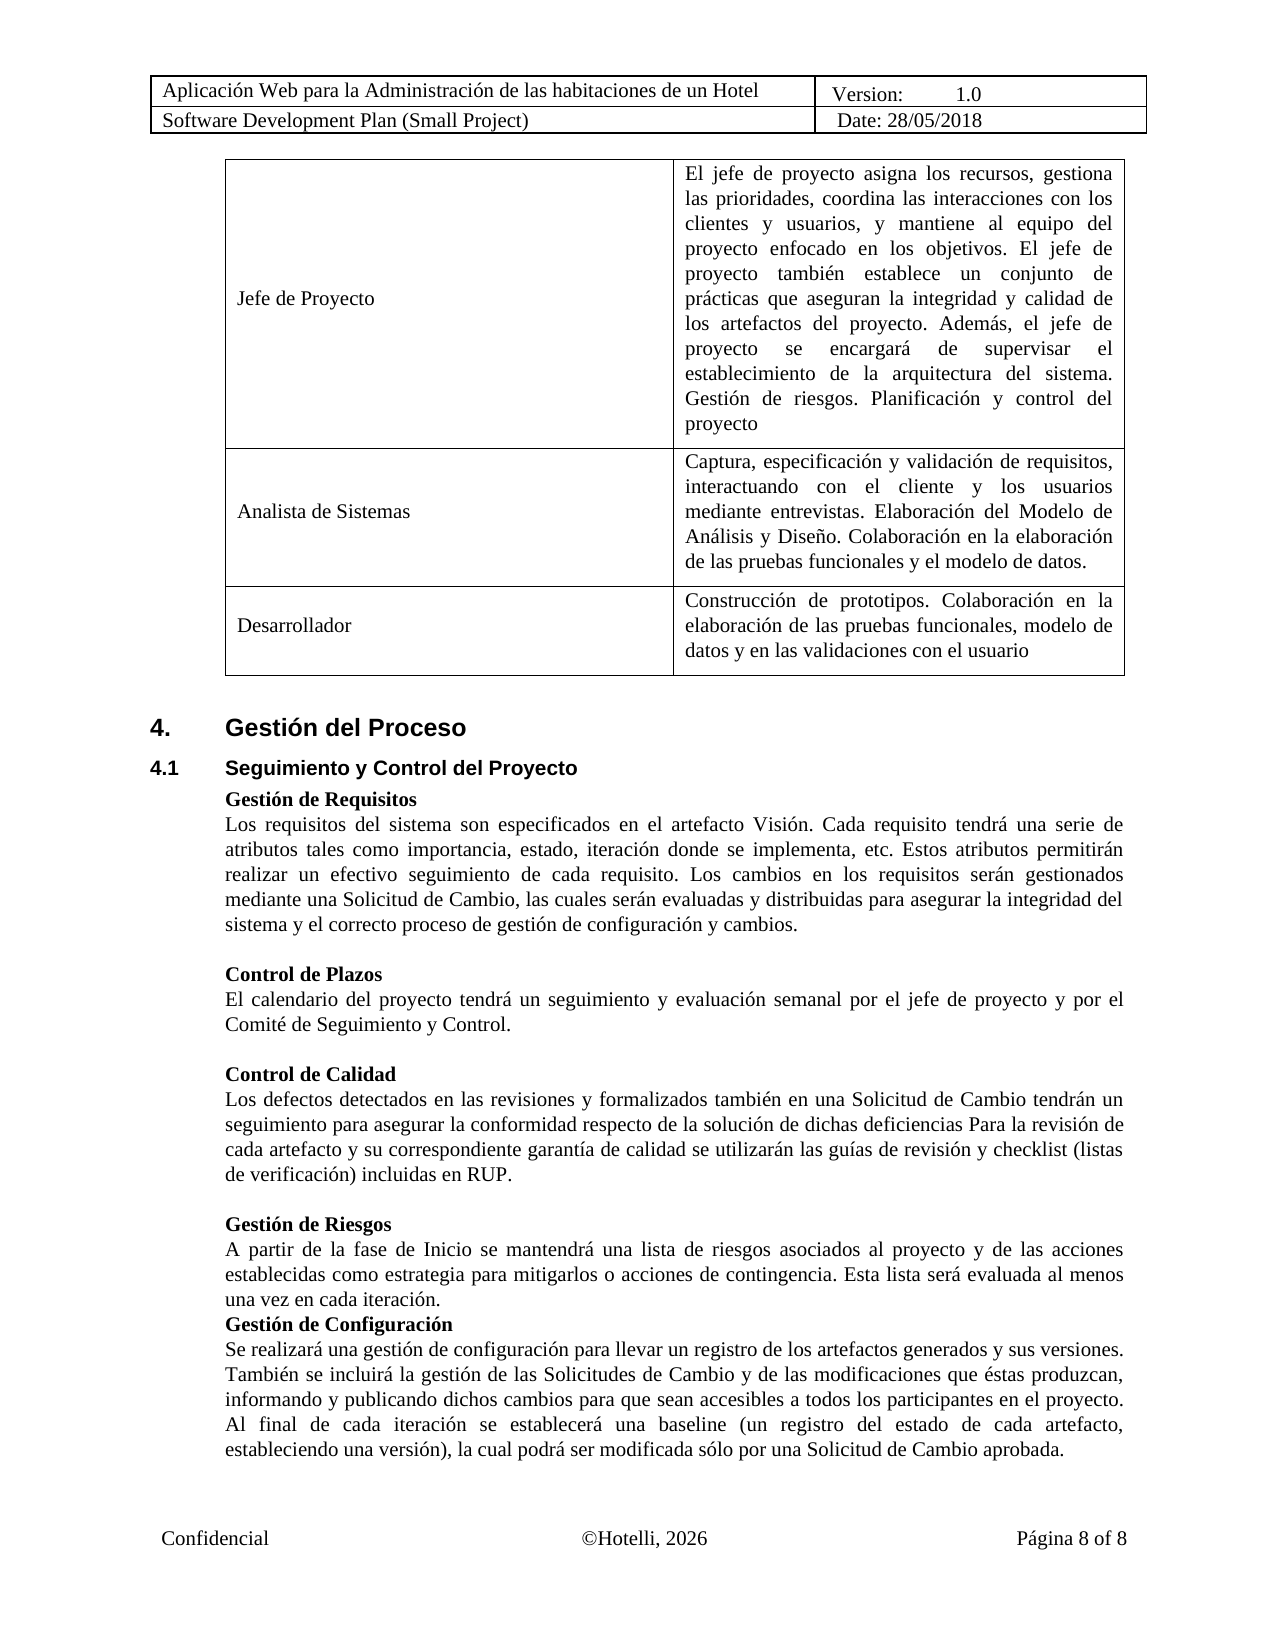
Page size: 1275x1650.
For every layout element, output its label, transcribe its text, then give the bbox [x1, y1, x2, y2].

text Gestión de Requisitos [225, 786, 1125, 811]
text Control de Calidad [225, 1061, 1125, 1086]
text Control de Plazos [225, 961, 1125, 986]
table_cell Desarrollador [226, 587, 673, 674]
table_cell Analista de Sistemas [226, 449, 673, 586]
subtitle Gestión del Proceso [150, 713, 1125, 742]
text Se realizará una gestión de configuración para llevar un registro de los artefactos generados y sus versiones. También se incluirá la gestión de las Solicitudes de Cambio y de las modificaciones que éstas produzcan, informando y publicando dichos cambios para que sean accesibles a todos los participantes en el proyecto. Al final de cada iteración se establecerá una baseline (un registro del estado de cada artefacto, estableciendo una versión), la cual podrá ser modificada sólo por una Solicitud de Cambio aprobada. [225, 1336, 1125, 1461]
table_cell Captura, especificación y validación de requisitos, interactuando con el cliente y los usuarios mediante entrevistas. Elaboración del Modelo de Análisis y Diseño. Colaboración en la elaboración de las pruebas funcionales y el modelo de datos. [674, 449, 1124, 586]
text Los requisitos del sistema son especificados en el artefacto Visión. Cada requisito tendrá una serie de atributos tales como importancia, estado, iteración donde se implementa, etc. Estos atributos permitirán realizar un efectivo seguimiento de cada requisito. Los cambios en los requisitos serán gestionados mediante una Solicitud de Cambio, las cuales serán evaluadas y distribuidas para asegurar la integridad del sistema y el correcto proceso de gestión de configuración y cambios. [225, 811, 1125, 936]
text Gestión de Configuración [225, 1311, 1125, 1336]
text El calendario del proyecto tendrá un seguimiento y evaluación semanal por el jefe de proyecto y por el Comité de Seguimiento y Control. [225, 986, 1125, 1036]
text A partir de la fase de Inicio se mantendrá una lista de riesgos asociados al proyecto y de las acciones establecidas como estrategia para mitigarlos o acciones de contingencia. Esta lista será evaluada al menos una vez en cada iteración. [225, 1236, 1125, 1311]
text Los defectos detectados en las revisiones y formalizados también en una Solicitud de Cambio tendrán un seguimiento para asegurar la conformidad respecto de la solución de dichas deficiencias Para la revisión de cada artefacto y su correspondiente garantía de calidad se utilizarán las guías de revisión y checklist (listas de verificación) incluidas en RUP. [225, 1086, 1125, 1186]
table_cell Jefe de Proyecto [226, 160, 673, 447]
table_cell El jefe de proyecto asigna los recursos, gestiona las prioridades, coordina las interacciones con los clientes y usuarios, y mantiene al equipo del proyecto enfocado en los objetivos. El jefe de proyecto también establece un conjunto de prácticas que aseguran la integridad y calidad de los artefactos del proyecto. Además, el jefe de proyecto se encargará de supervisar el establecimiento de la arquitectura del sistema. Gestión de riesgos. Planificación y control del proyecto [674, 160, 1124, 447]
text Gestión de Riesgos [225, 1211, 1125, 1236]
subtitle Seguimiento y Control del Proyecto [150, 754, 1125, 779]
table_cell Construcción de prototipos. Colaboración en la elaboración de las pruebas funcionales, modelo de datos y en las validaciones con el usuario [674, 587, 1124, 674]
